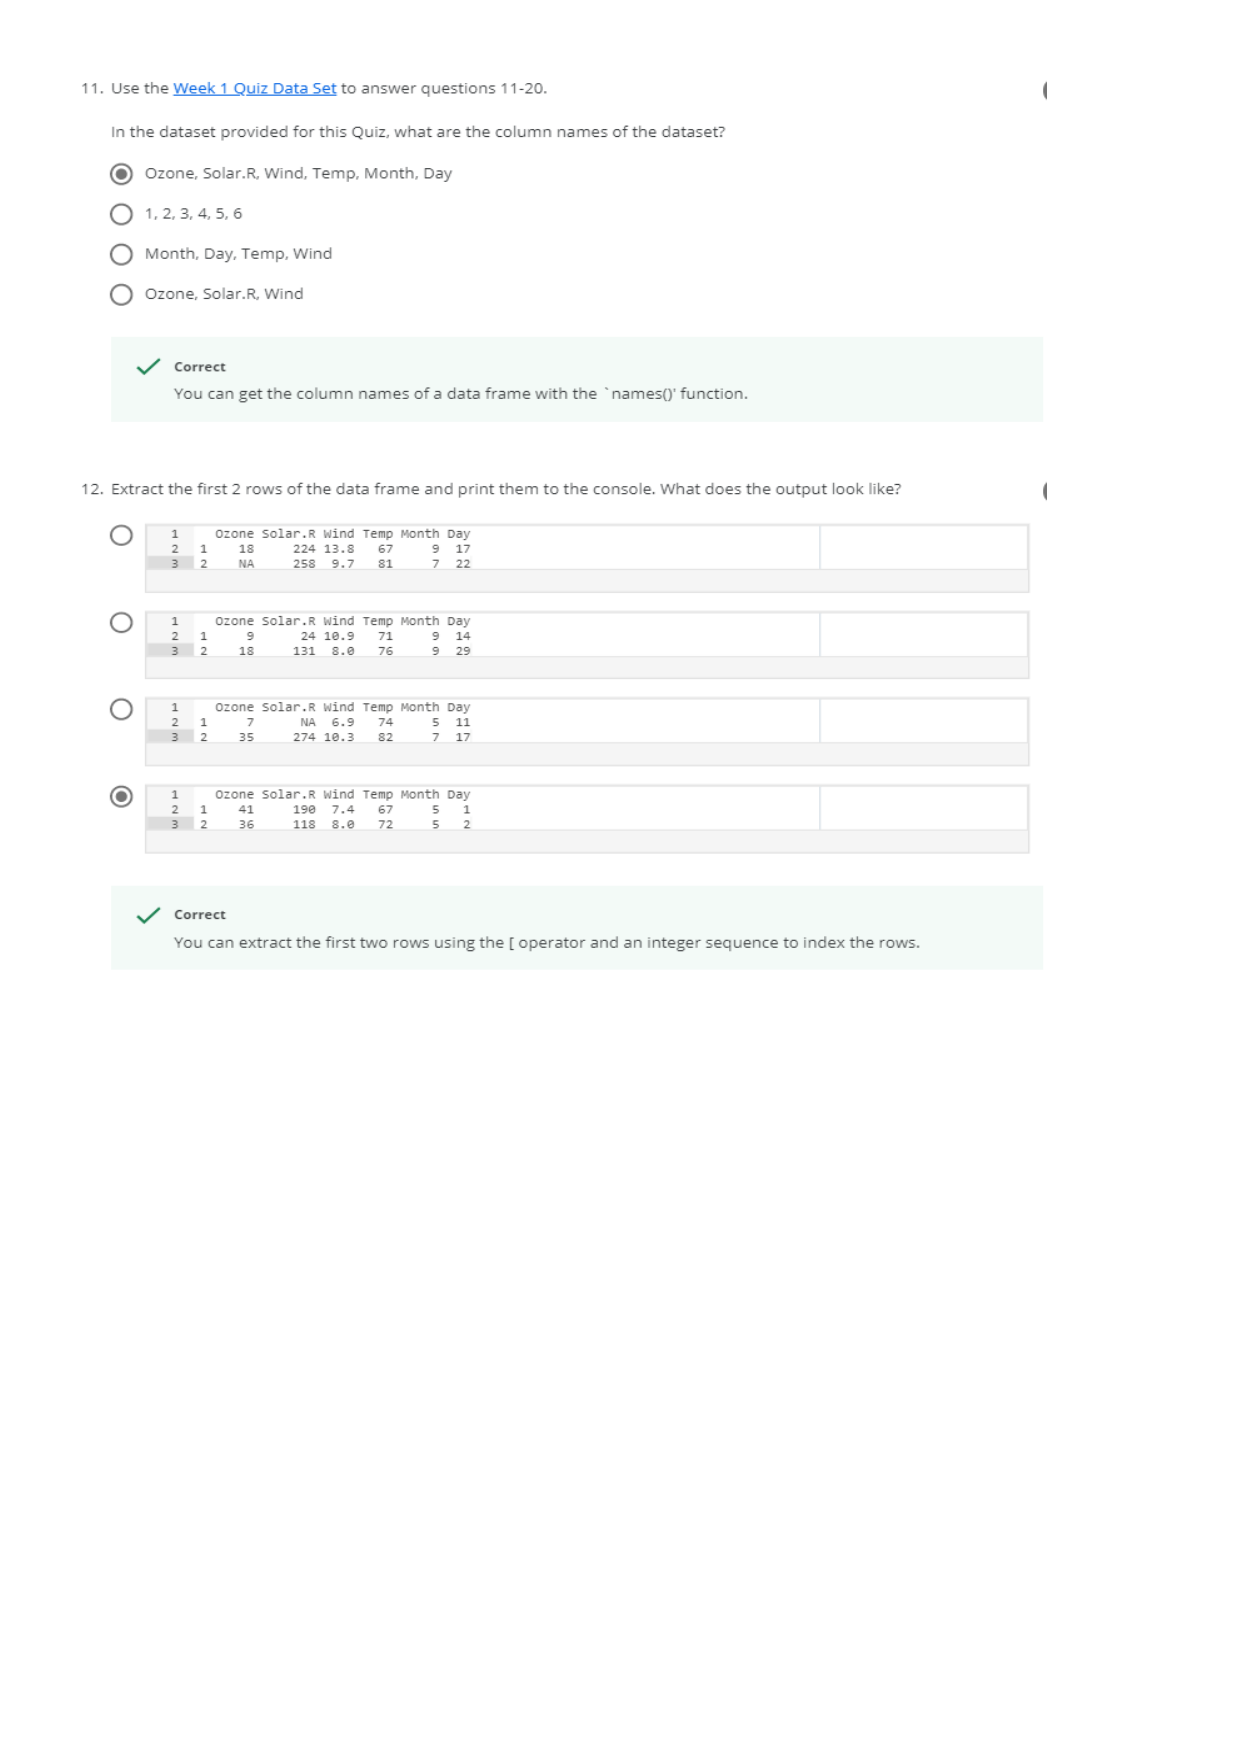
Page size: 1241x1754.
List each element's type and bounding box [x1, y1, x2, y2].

picture [75, 75, 1047, 972]
